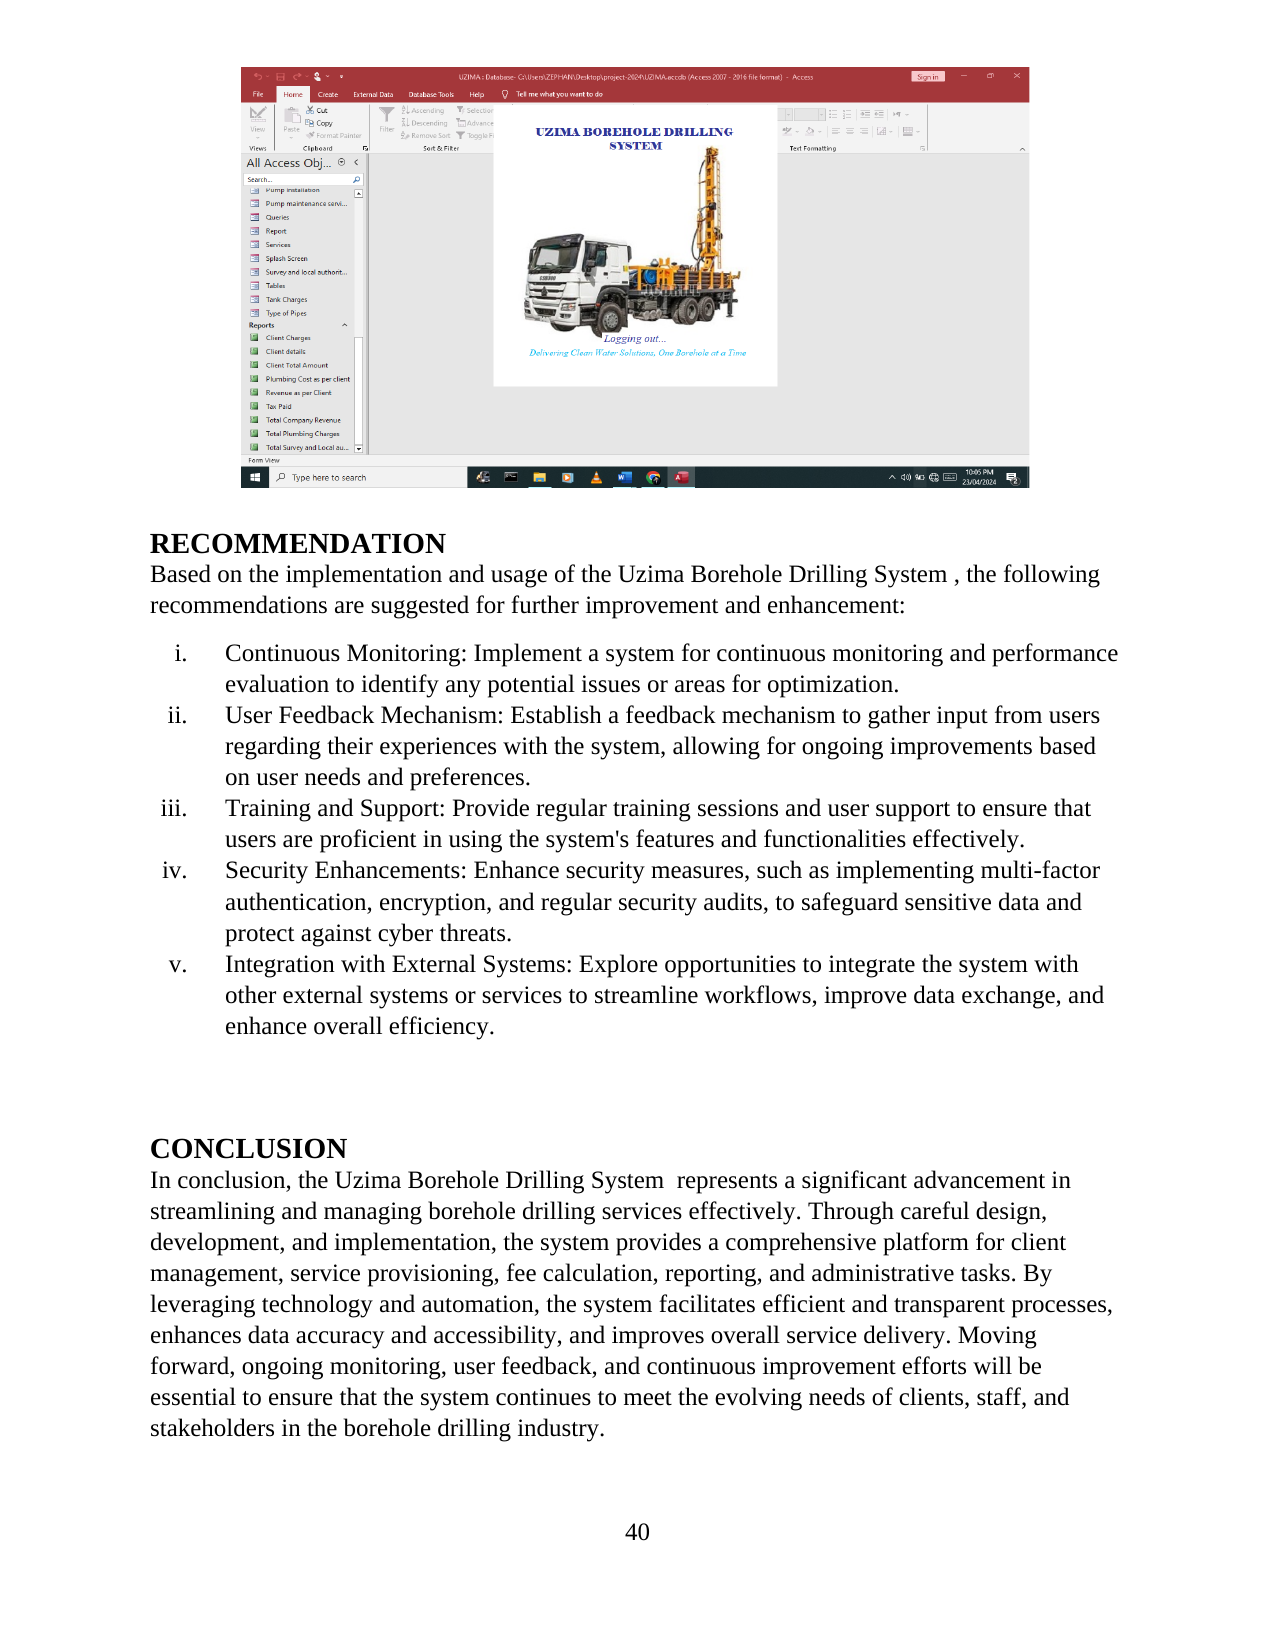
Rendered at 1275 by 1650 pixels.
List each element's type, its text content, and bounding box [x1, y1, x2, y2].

list Training and Support: Provide regular training sessions and user support to ensure that users are proficient in using the system's features and functionalities effectively. [187, 793, 1125, 853]
list Security Enhancements: Enhance security measures, such as implementing multi-factor authentication, encryption, and regular security audits, to safeguard sensitive data and protect against cyber threats. [187, 856, 1125, 946]
list User Feedback Mechanism: Establish a feedback mechanism to gather input from users regarding their experiences with the system, allowing for ongoing improvements based on user needs and preferences. [187, 700, 1125, 791]
list Integration with External Systems: Explore opportunities to integrate the system with other external systems or services to streamline workflows, improve data exchange, and enhance overall efficiency. [187, 949, 1125, 1039]
subtitle CONCLUSION [149, 1131, 1125, 1165]
subtitle RECOMMENDATION [149, 526, 1125, 559]
text In conclusion, the Uzima Borehole Drilling System represents a significant advancement in streamlining and managing borehole drilling services effectively. Through careful design, development, and implementation, the system provides a comprehensive platform for client management, service provisioning, fee calculation, reporting, and administrative tasks. By leveraging technology and automation, the system facilitates efficient and transparent processes, enhances data accuracy and accessibility, and improves overall service delivery. Moving forward, ongoing monitoring, user feedback, and continuous improvement efforts will be essential to ensure that the system continues to meet the evolving needs of clients, staff, and stakeholders in the borehole drilling industry. [150, 1165, 1125, 1442]
text Based on the implementation and usage of the Uzima Borehole Drilling System , the following recommendations are suggested for further improvement and enhancement: [150, 559, 1125, 619]
picture [241, 67, 1030, 488]
list Continuous Monitoring: Implement a system for continuous monitoring and performance evaluation to identify any potential issues or areas for optimization. [187, 638, 1125, 698]
